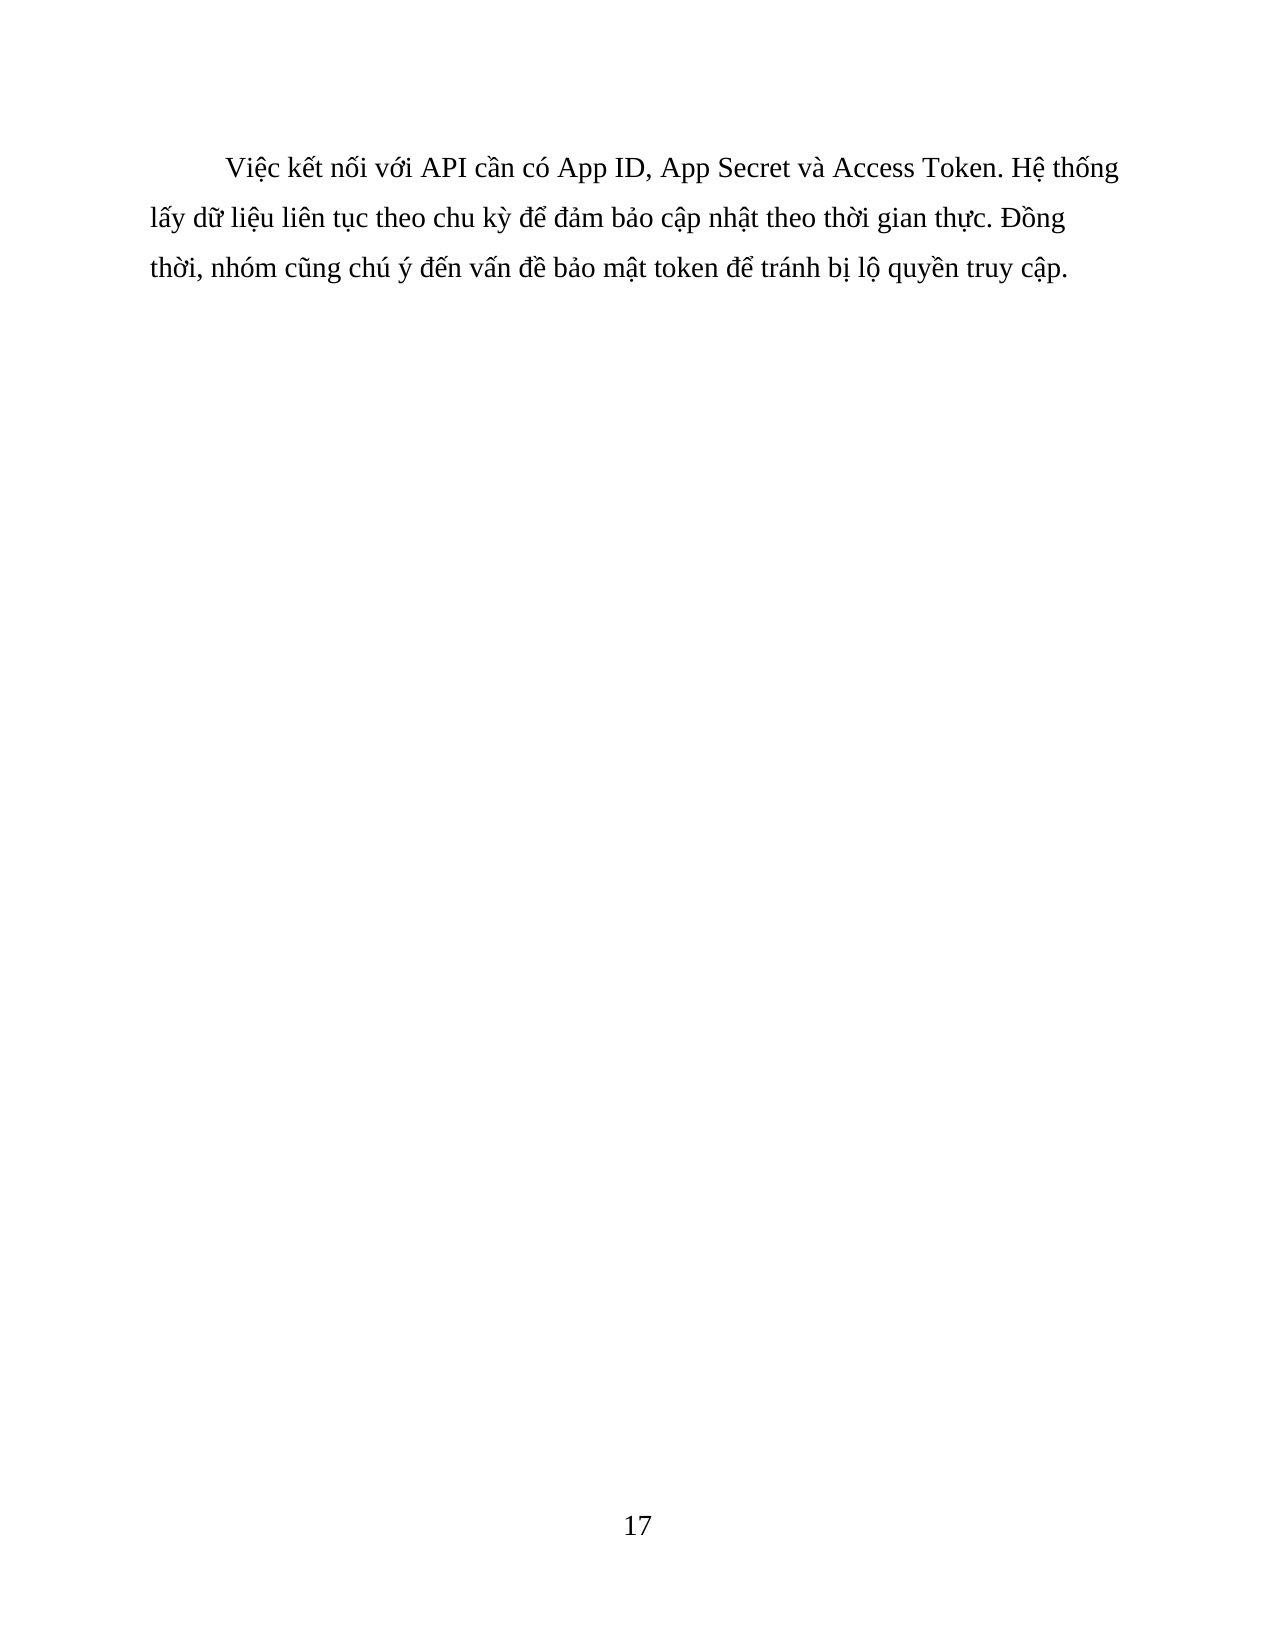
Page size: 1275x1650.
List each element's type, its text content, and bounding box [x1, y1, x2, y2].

text Việc kết nối với API cần có App ID, App Secret và Access Token. Hệ thống lấy dữ liệu liên tục theo chu kỳ để đảm bảo cập nhật theo thời gian thực. Đồng thời, nhóm cũng chú ý đến vấn đề bảo mật token để tránh bị lộ quyền truy cập. [150, 150, 1125, 284]
